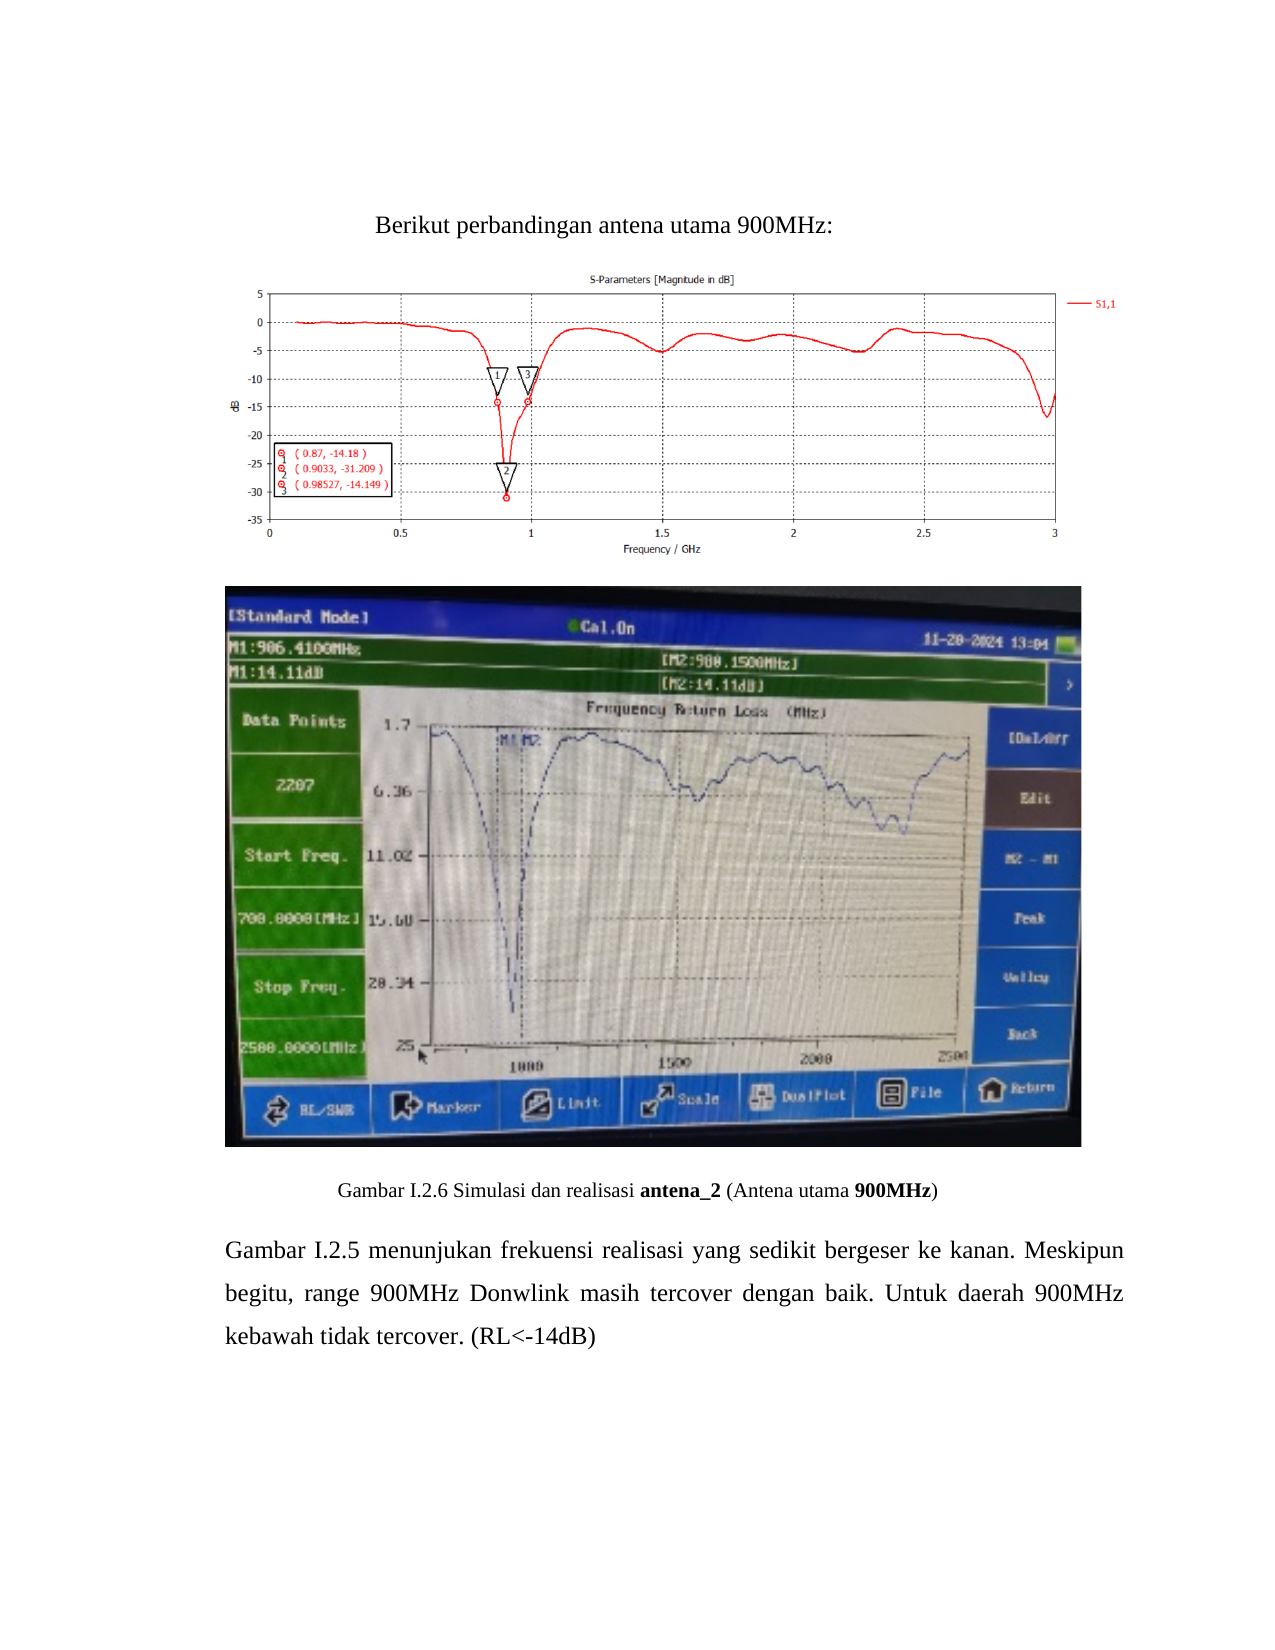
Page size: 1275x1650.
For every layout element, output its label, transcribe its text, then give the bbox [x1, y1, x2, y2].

text Gambar I.2.5 menunjukan frekuensi realisasi yang sedikit bergeser ke kanan. Meskipun begitu, range 900MHz Donwlink masih tercover dengan baik. Untuk daerah 900MHz kebawah tidak tercover. (RL<-14dB) [225, 1235, 1125, 1350]
text Berikut perbandingan antena utama 900MHz: [300, 210, 1125, 238]
picture [225, 586, 1082, 1147]
picture [223, 269, 1118, 556]
